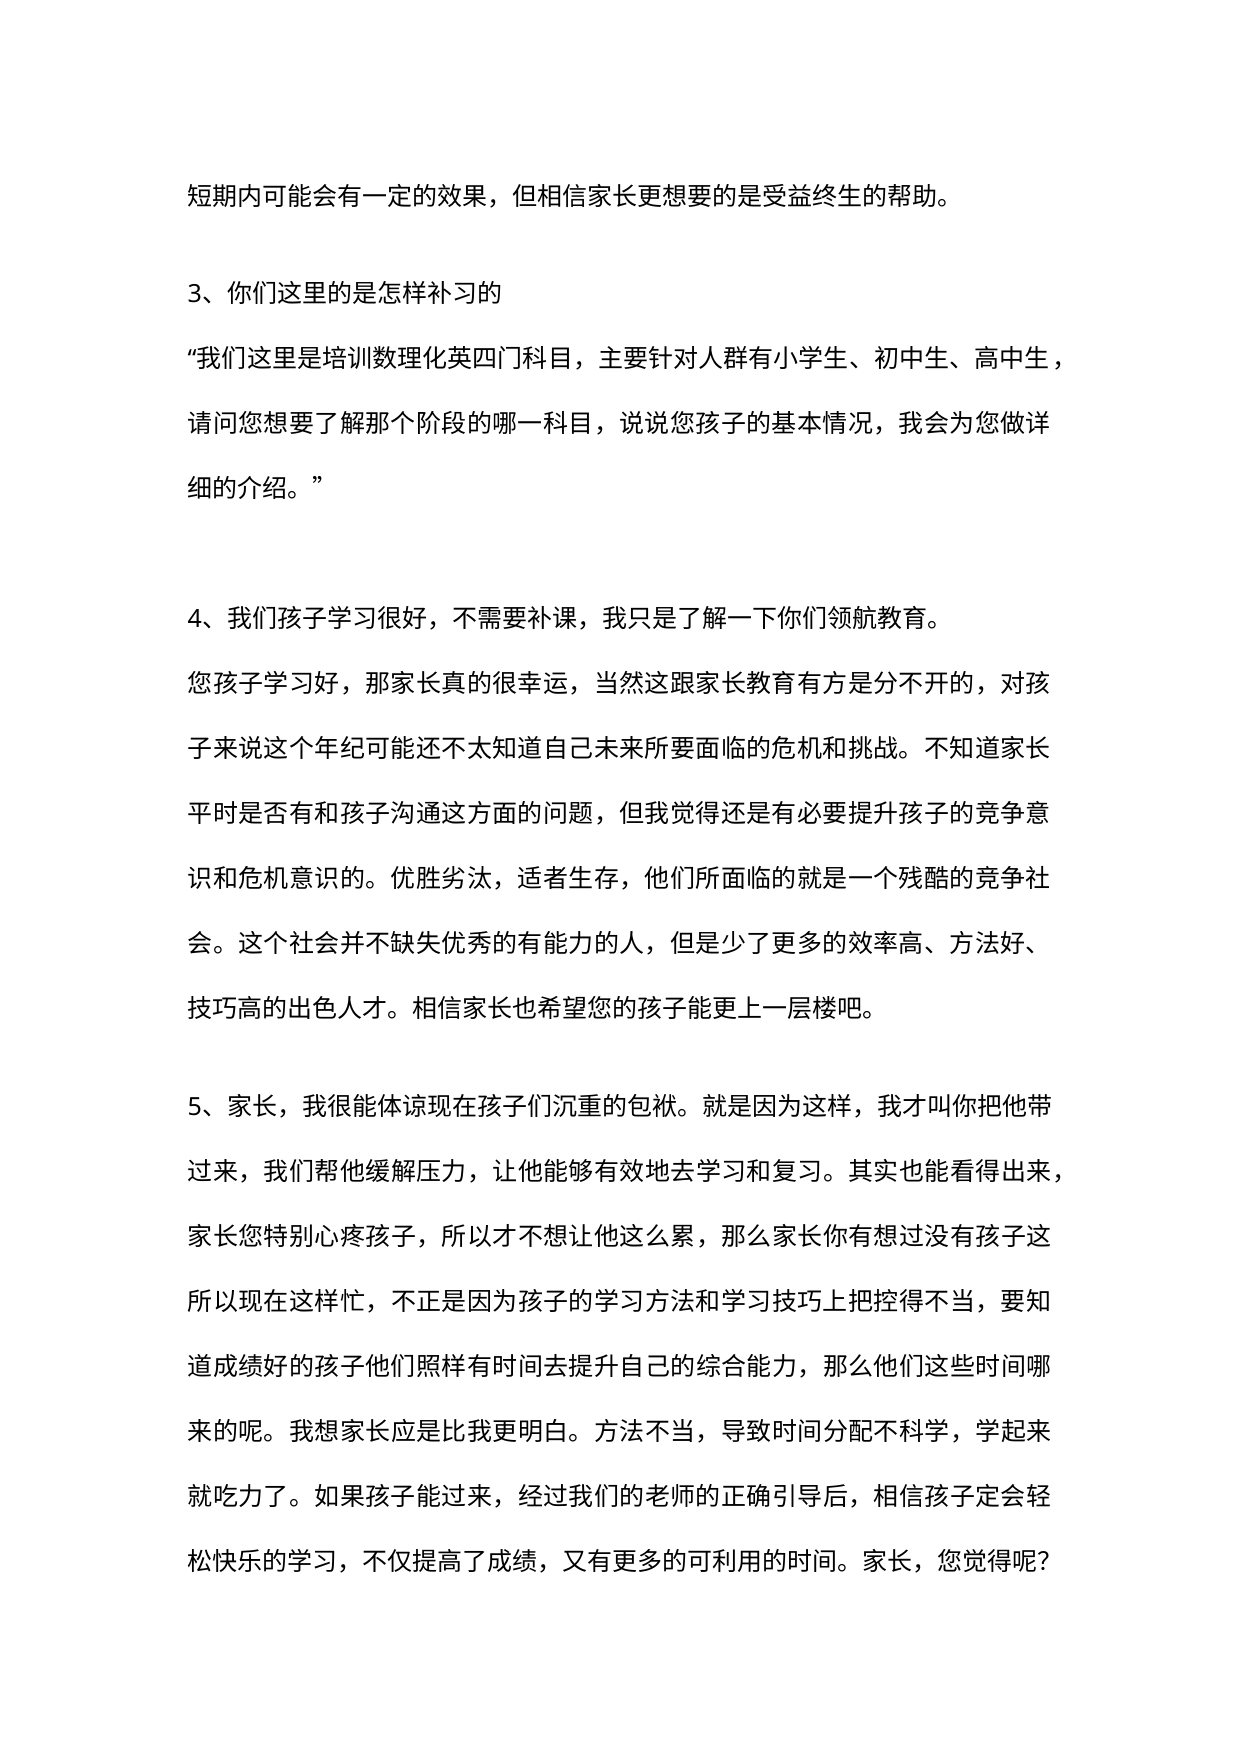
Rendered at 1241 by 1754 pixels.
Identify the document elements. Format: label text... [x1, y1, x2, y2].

text 3、你们这里的是怎样补习的 [187, 259, 1053, 324]
text 5、家长，我很能体谅现在孩子们沉重的包袱。就是因为这样，我才叫你把他带过来，我们帮他缓解压力，让他能够有效地去学习和复习。其实也能看得出来，家长您特别心疼孩子，所以才不想让他这么累，那么家长你有想过没有孩子这所以现在这样忙，不正是因为孩子的学习方法和学习技巧上把控得不当，要知道成绩好的孩子他们照样有时间去提升自己的综合能力，那么他们这些时间哪来的呢。我想家长应是比我更明白。方法不当，导致时间分配不科学，学起来就吃力了。如果孩子能过来，经过我们的老师的正确引导后，相信孩子定会轻松快乐的学习，不仅提高了成绩，又有更多的可利用的时间。家长，您觉得呢？ [187, 1072, 1053, 1592]
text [187, 162, 1053, 259]
text “我们这里是培训数理化英四门科目，主要针对人群有小学生、初中生、高中生，请问您想要了解那个阶段的哪一科目，说说您孩子的基本情况，我会为您做详细的介绍。” [187, 324, 1053, 519]
text 4、我们孩子学习很好，不需要补课，我只是了解一下你们领航教育。 您孩子学习好，那家长真的很幸运，当然这跟家长教育有方是分不开的，对孩子来说这个年纪可能还不太知道自己未来所要面临的危机和挑战。不知道家长平时是否有和孩子沟通这方面的问题，但我觉得还是有必要提升孩子的竞争意识和危机意识的。优胜劣汰，适者生存，他们所面临的就是一个残酷的竞争社会。这个社会并不缺失优秀的有能力的人，但是少了更多的效率高、方法好、技巧高的出色人才。相信家长也希望您的孩子能更上一层楼吧。 [187, 584, 1053, 1072]
